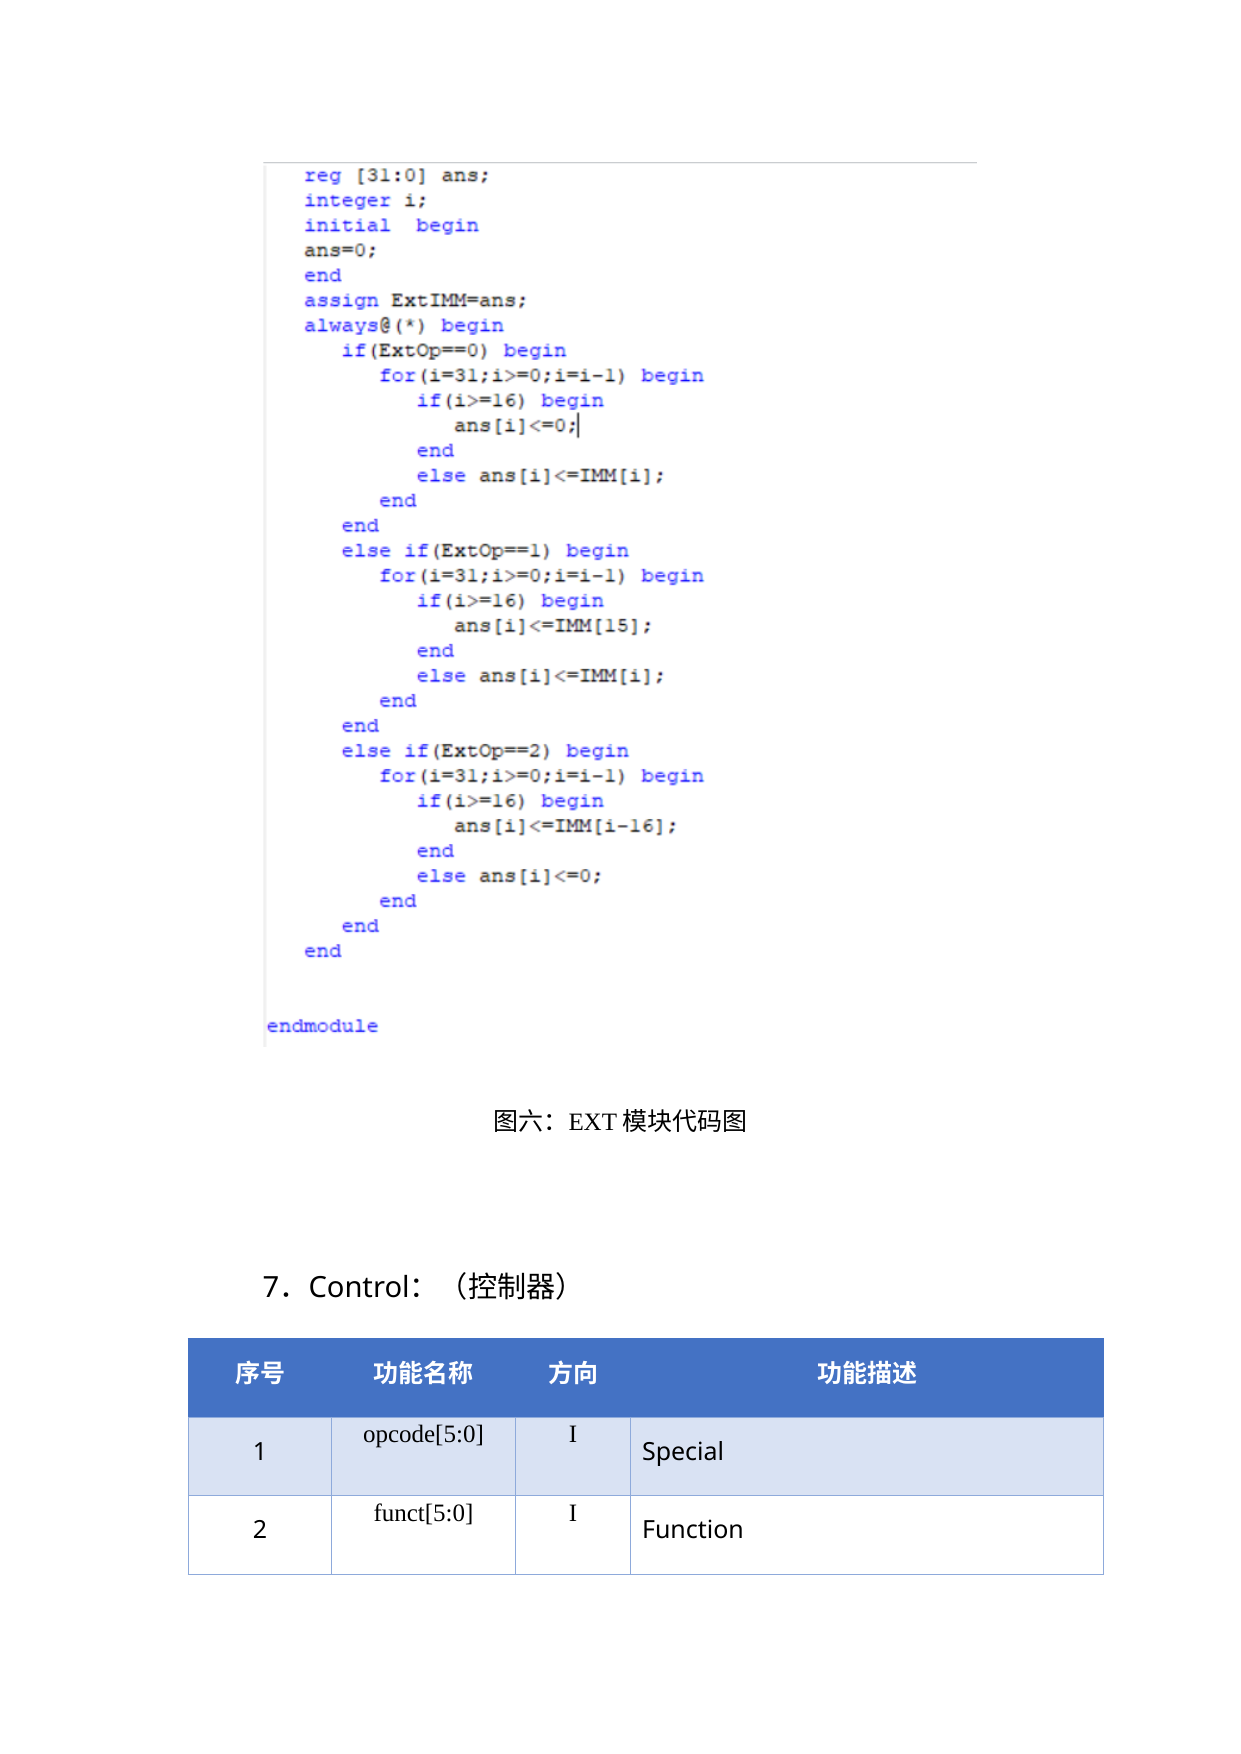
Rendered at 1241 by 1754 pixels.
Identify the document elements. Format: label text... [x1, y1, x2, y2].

table_header 功能描述 [631, 1339, 1103, 1417]
table_cell opcode[5:0] [332, 1418, 515, 1495]
table_cell 2 [189, 1496, 331, 1574]
text 7．Control：（控制器） [262, 1252, 1053, 1317]
picture [263, 162, 977, 1047]
table_header 方向 [516, 1339, 630, 1417]
table_cell 1 [189, 1418, 331, 1495]
table_cell Function [631, 1496, 1103, 1574]
table_header 序号 [189, 1339, 331, 1417]
table_cell funct[5:0] [332, 1496, 515, 1574]
table_cell I [516, 1418, 630, 1495]
table_header 功能名称 [332, 1339, 515, 1417]
text 图六：EXT模块代码图 [187, 1087, 1053, 1152]
table_cell I [516, 1496, 630, 1574]
table_cell Special [631, 1418, 1103, 1495]
